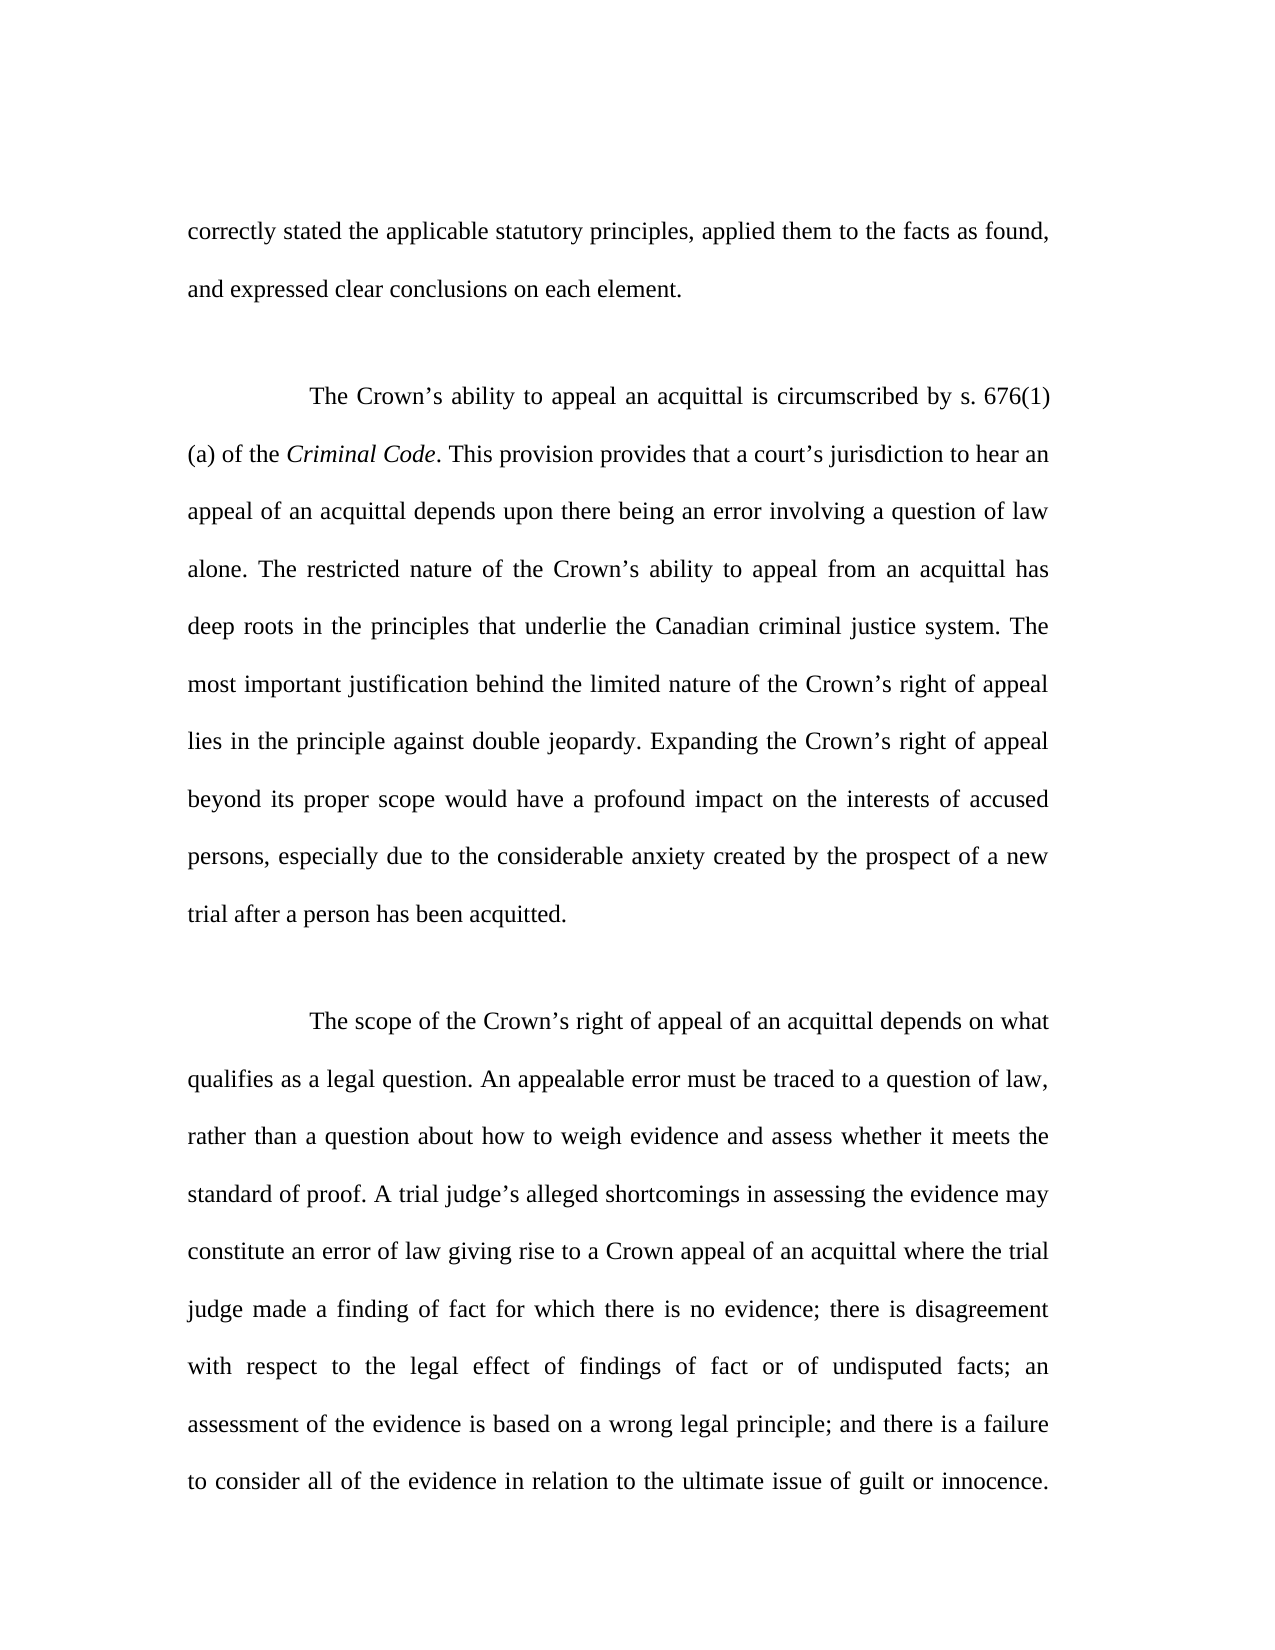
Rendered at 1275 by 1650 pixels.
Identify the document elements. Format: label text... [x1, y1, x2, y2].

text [187, 1006, 1050, 1495]
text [187, 216, 1050, 303]
text The Crown’s ability to appeal an acquittal is circumscribed by s. 676(1)(a) of the Criminal Code. This provision provides that a court’s jurisdiction to hear an appeal of an acquittal depends upon there being an error involving a question of law alone. The restricted nature of the Crown’s ability to appeal from an acquittal has deep roots in the principles that underlie the Canadian criminal justice system. The most important justification behind the limited nature of the Crown’s right of appeal lies in the principle against double jeopardy. Expanding the Crown’s right of appeal beyond its proper scope would have a profound impact on the interests of accused persons, especially due to the considerable anxiety created by the prospect of a new trial after a person has been acquitted. [187, 381, 1050, 928]
